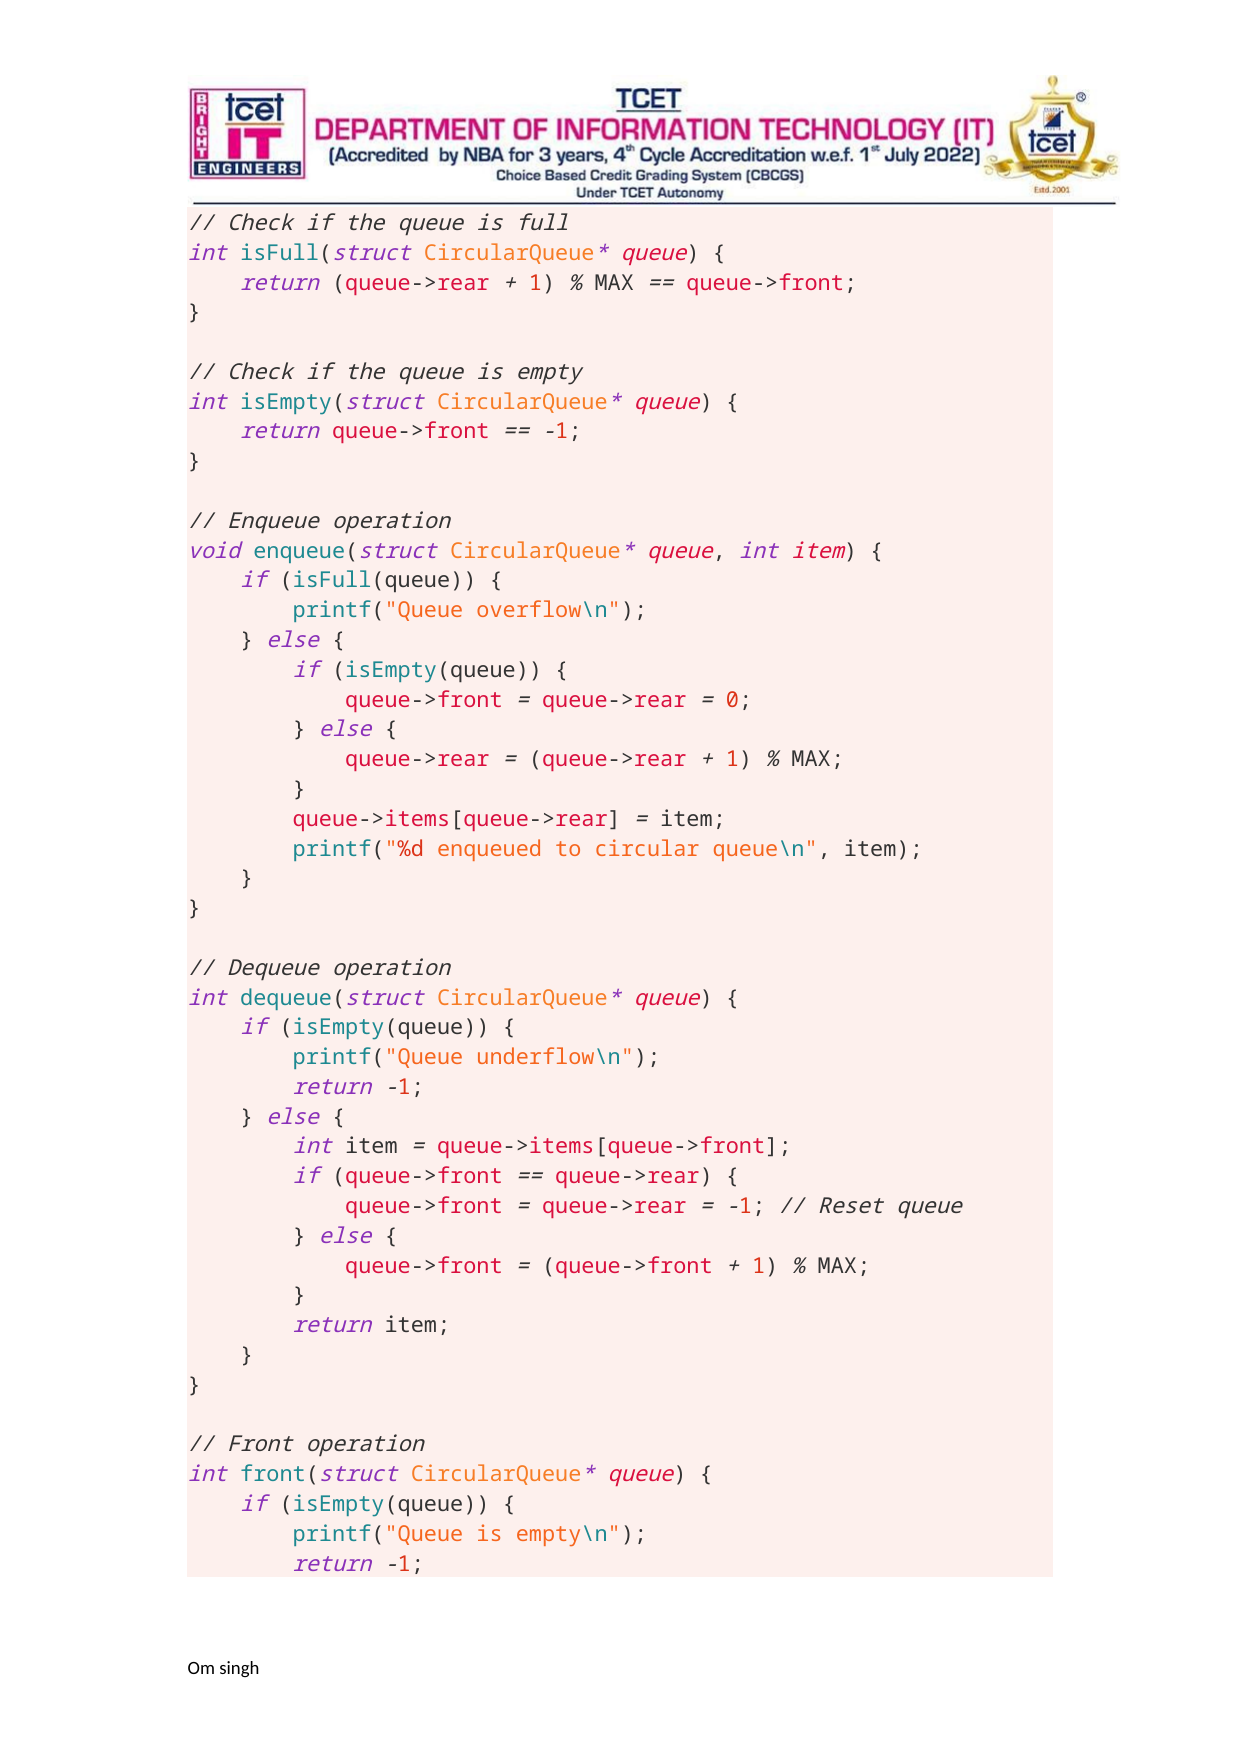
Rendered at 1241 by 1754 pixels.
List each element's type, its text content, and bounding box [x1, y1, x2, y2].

text } [187, 1369, 1053, 1399]
text void enqueue(struct CircularQueue* queue, int item) { [187, 535, 1053, 564]
text } [187, 862, 1053, 892]
text return -1; [187, 1071, 1053, 1101]
text } [187, 1339, 1053, 1369]
text // Dequeue operation [187, 952, 1053, 982]
text return -1; [187, 1548, 1053, 1577]
text if (queue->front == queue->rear) { [187, 1160, 1053, 1190]
text } else { [187, 1220, 1053, 1250]
text queue->front = queue->rear = 0; [187, 684, 1053, 713]
text if (isEmpty(queue)) { [187, 1488, 1053, 1518]
text // Check if the queue is empty [187, 356, 1053, 386]
text } else { [187, 1101, 1053, 1131]
text printf("Queue overflow\n"); [187, 594, 1053, 624]
text } [187, 445, 1053, 475]
text int front(struct CircularQueue* queue) { [187, 1458, 1053, 1488]
text printf("Queue is empty\n"); [187, 1518, 1053, 1548]
text if (isEmpty(queue)) { [187, 1011, 1053, 1041]
picture [187, 75, 1121, 207]
text if (isFull(queue)) { [187, 564, 1053, 594]
text return (queue->rear + 1) % MAX == queue->front; [187, 267, 1053, 296]
text // Enqueue operation [187, 505, 1053, 535]
text printf("%d enqueued to circular queue\n", item); [187, 833, 1053, 862]
text queue->rear = (queue->rear + 1) % MAX; [187, 743, 1053, 773]
text // Front operation [187, 1428, 1053, 1458]
text queue->items[queue->rear] = item; [187, 803, 1053, 833]
text int dequeue(struct CircularQueue* queue) { [187, 982, 1053, 1011]
text queue->front = (queue->front + 1) % MAX; [187, 1250, 1053, 1279]
text } [187, 296, 1053, 326]
text } [187, 773, 1053, 803]
text return item; [187, 1309, 1053, 1339]
text printf("Queue underflow\n"); [187, 1041, 1053, 1071]
text if (isEmpty(queue)) { [187, 654, 1053, 684]
text int item = queue->items[queue->front]; [187, 1131, 1053, 1160]
text return queue->front == -1; [187, 416, 1053, 445]
text int isEmpty(struct CircularQueue* queue) { [187, 386, 1053, 416]
text } else { [187, 624, 1053, 654]
text queue->front = queue->rear = -1; // Reset queue [187, 1190, 1053, 1220]
text // Check if the queue is full [187, 207, 1053, 237]
text } [187, 1279, 1053, 1309]
text } [187, 892, 1053, 922]
text int isFull(struct CircularQueue* queue) { [187, 237, 1053, 267]
text } else { [187, 713, 1053, 743]
